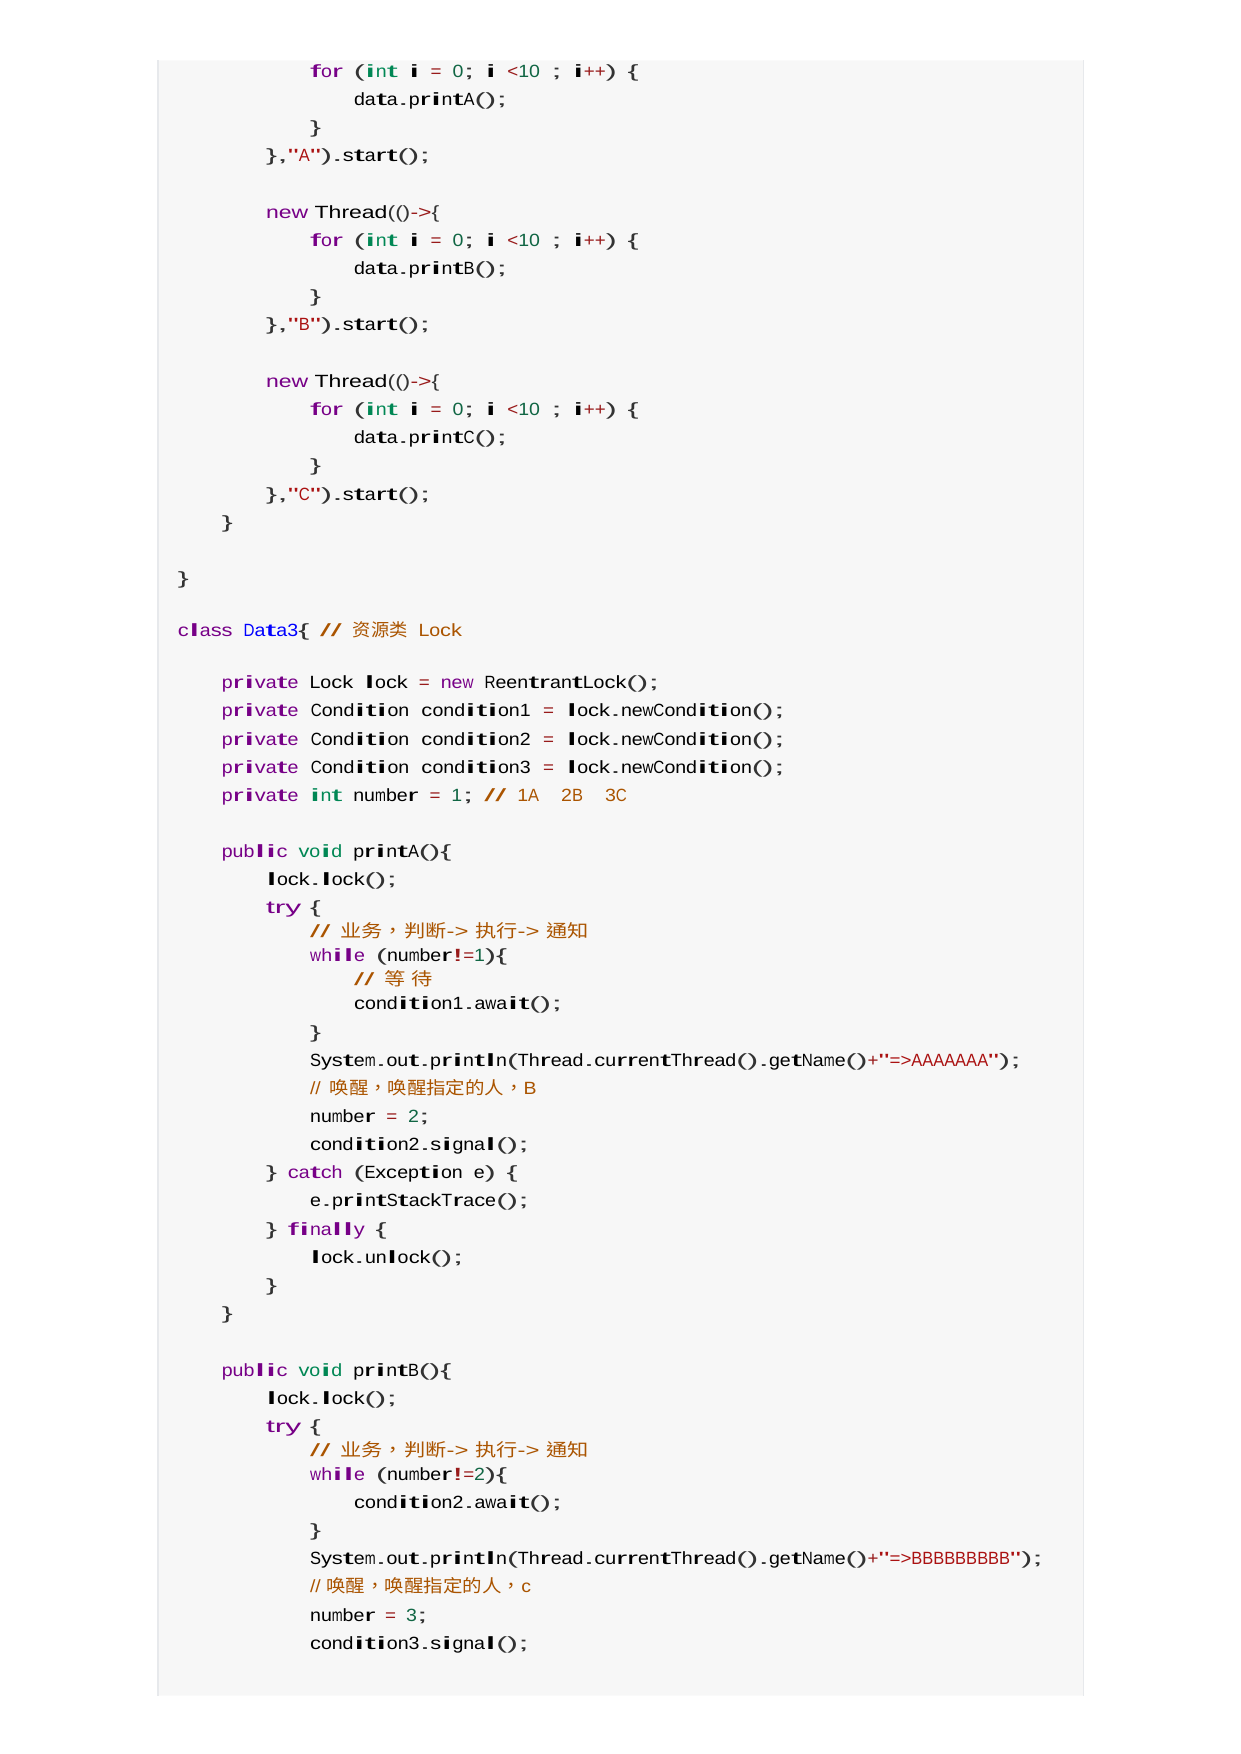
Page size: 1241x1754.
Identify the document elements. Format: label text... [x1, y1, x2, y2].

text } [310, 1520, 1096, 1540]
text lock.unlock(); [310, 1247, 1096, 1267]
text for (int i = 0; i <10 ; i++) { data.printC(); [310, 399, 723, 447]
text // 唤醒，唤醒指定的人，c number = 3; condition3.signal(); [310, 1570, 588, 1655]
text for (int i = 0; i <10 ; i++) { data.printA(); [310, 61, 723, 109]
text } [310, 455, 1096, 475]
text } [310, 1021, 1096, 1042]
text public void printB(){ lock.lock(); [222, 1359, 504, 1408]
text },"A").start(); [266, 145, 1096, 166]
text } [222, 511, 1096, 532]
text private Lock lock = new ReentrantLock(); [222, 672, 1096, 692]
text // 业务，判断-> 执行-> 通知 [310, 1437, 1096, 1462]
text // 等 待 [354, 967, 1096, 991]
text } finally { [266, 1218, 1096, 1239]
text class Data3{ // 资源类 Lock [178, 618, 1096, 642]
text } catch (Exception e) { e.printStackTrace(); [266, 1162, 533, 1211]
text public void printA(){ lock.lock(); [222, 841, 504, 889]
text new Thread(()->{ [266, 201, 1096, 222]
text // 业务，判断-> 执行-> 通知 [310, 919, 1096, 943]
text } [266, 1275, 1096, 1295]
text new Thread(()->{ [266, 371, 1096, 391]
text try { [266, 897, 1096, 918]
text } [310, 117, 1096, 137]
text System.out.println(Thread.currentThread().getName()+"=>BBBBBBBBB"); [310, 1548, 1096, 1568]
text // 唤醒，唤醒指定的人，B number = 2; condition2.signal(); [310, 1072, 538, 1156]
text } [178, 568, 1096, 588]
text try { [266, 1416, 1096, 1436]
text private Condition condition1 = lock.newCondition(); private Condition condition2 = lock.newCondition(); private Condition condition3 = lock.newCondition(); private int number = 1; // 1A 2B 3C [222, 700, 784, 805]
text } [222, 1303, 1096, 1323]
text condition1.await(); [354, 993, 1096, 1013]
text while (number!=1){ [310, 945, 1096, 966]
text for (int i = 0; i <10 ; i++) { data.printB(); [310, 230, 723, 278]
text System.out.println(Thread.currentThread().getName()+"=>AAAAAAA"); [310, 1049, 1096, 1070]
text },"B").start(); [266, 314, 1096, 334]
text while (number!=2){ condition2.await(); [310, 1464, 566, 1512]
text } [310, 286, 1096, 306]
text },"C").start(); [266, 483, 1096, 504]
